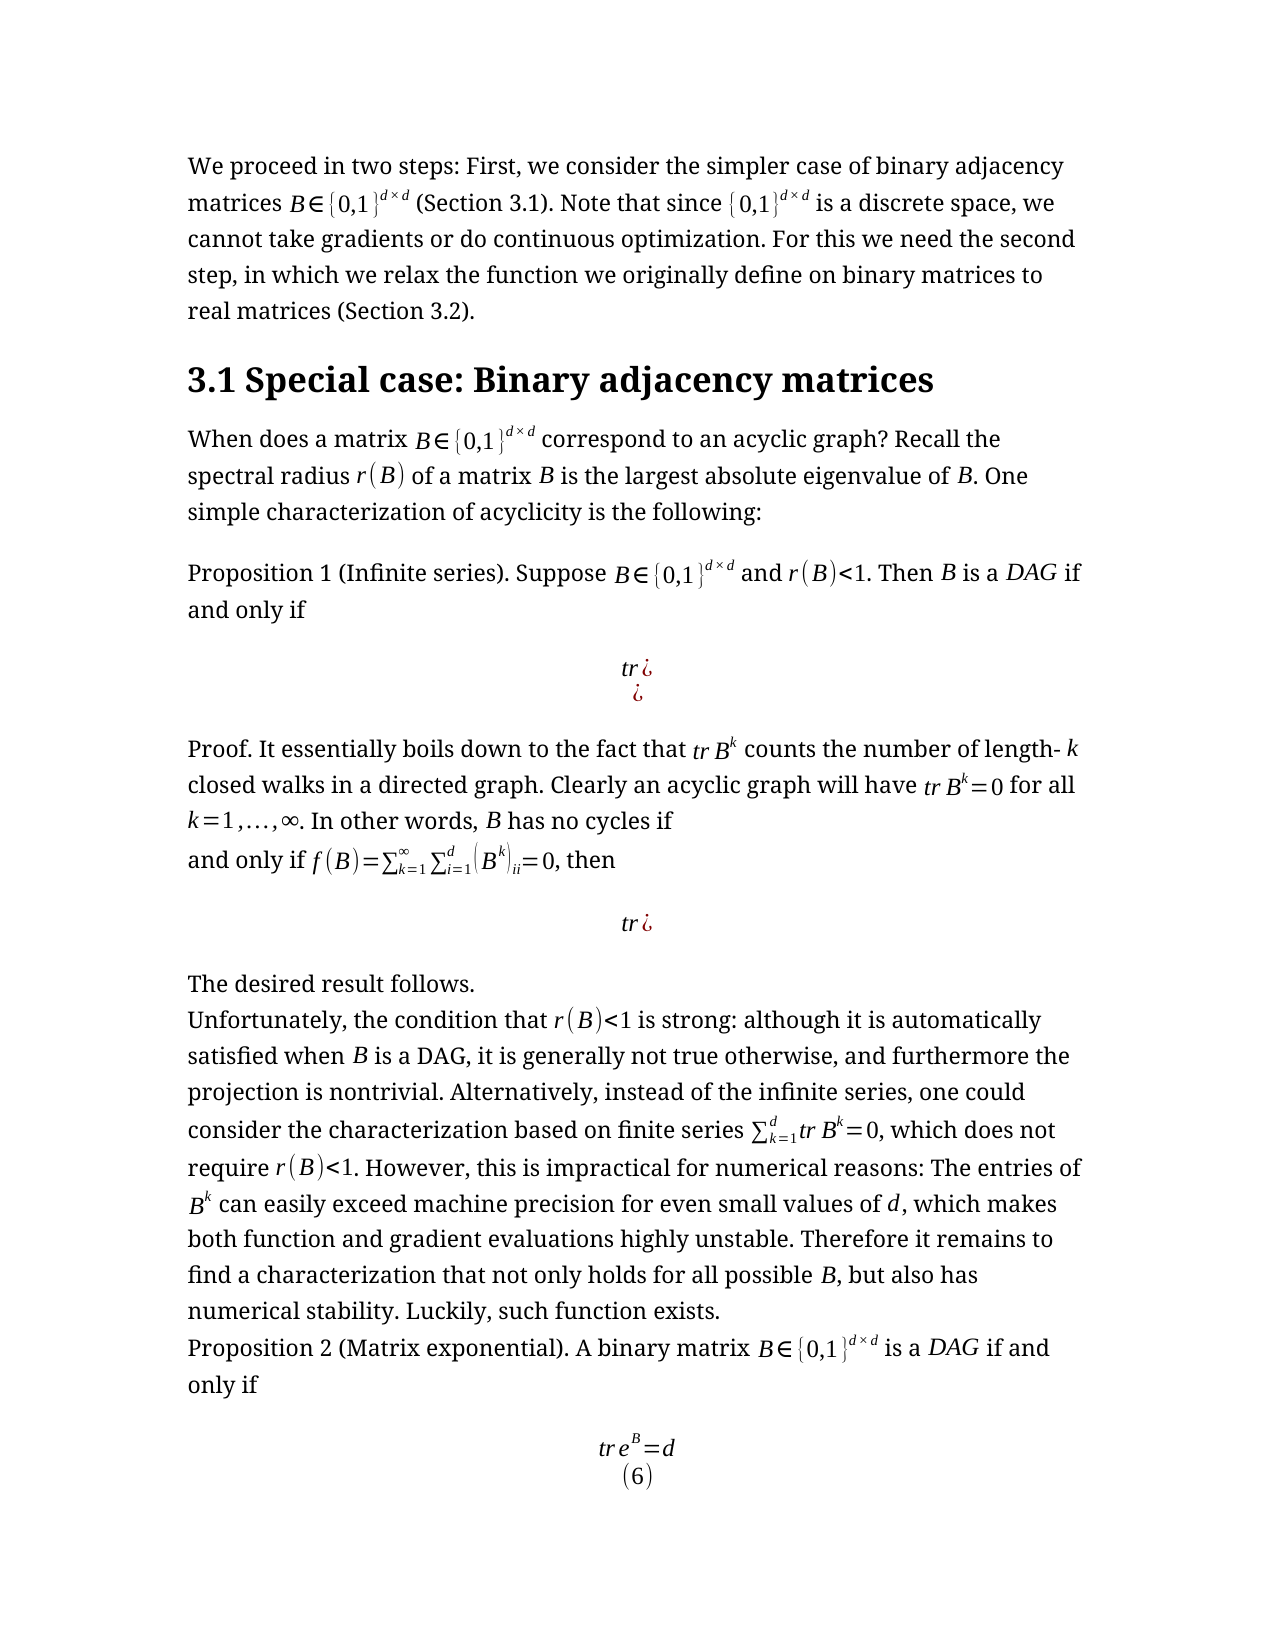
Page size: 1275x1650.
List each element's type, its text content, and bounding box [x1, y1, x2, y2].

text We proceed in two steps: First, we consider the simpler case of binary adjacency matrices (Section 3.1). Note that since is a discrete space, we cannot take gradients or do continuous optimization. For this we need the second step, in which we relax the function we originally define on binary matrices to real matrices (Section 3.2). [187, 150, 1087, 326]
text The desired result follows. Unfortunately, the condition that is strong: although it is automatically satisfied when is a DAG, it is generally not true otherwise, and furthermore the projection is nontrivial. Alternatively, instead of the infinite series, one could consider the characterization based on finite series , which does not require . However, this is impractical for numerical reasons: The entries of can easily exceed machine precision for even small values of , which makes both function and gradient evaluations highly unstable. Therefore it remains to find a characterization that not only holds for all possible , but also has numerical stability. Luckily, such function exists. Proposition 2 (Matrix exponential). A binary matrix is a if and only if [187, 968, 1087, 1400]
text When does a matrix correspond to an acyclic graph? Recall the spectral radius of a matrix is the largest absolute eigenvalue of . One simple characterization of acyclicity is the following: [187, 422, 1087, 527]
text 3.1 Special case: Binary adjacency matrices [187, 356, 1087, 403]
text Proposition 1 (Infinite series). Suppose and . Then is a if and only if [187, 557, 1087, 625]
text Proof. It essentially boils down to the fact that counts the number of length- closed walks in a directed graph. Clearly an acyclic graph will have for all . In other words, has no cycles if and only if , then [187, 733, 1087, 878]
